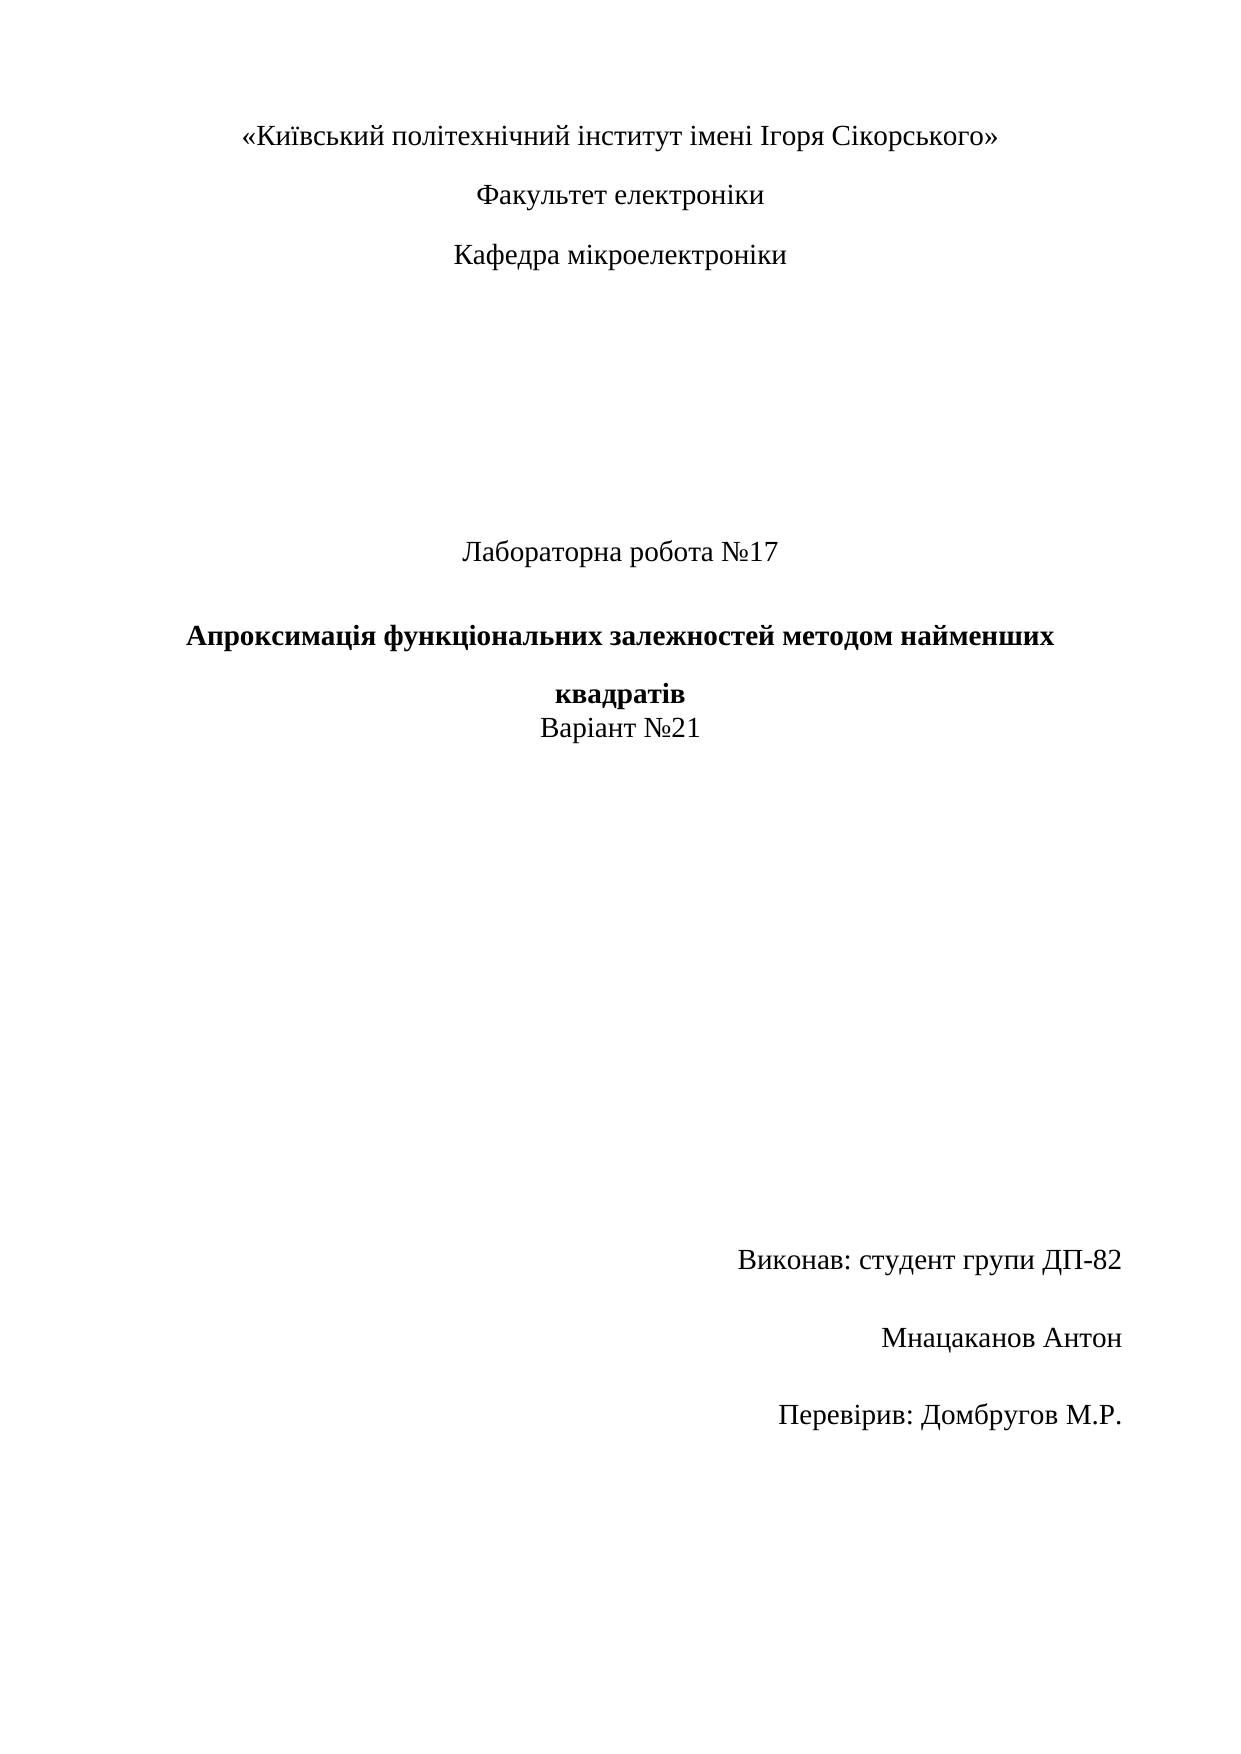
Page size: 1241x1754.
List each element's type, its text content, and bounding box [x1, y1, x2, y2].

text Факультет електроніки [118, 177, 1122, 211]
text Кафедра мікроелектроніки [118, 237, 1122, 270]
text «Київський політехнічний інститут імені Ігоря Сікорського» [118, 118, 1122, 152]
text Мнацаканов Антон [118, 1281, 1122, 1353]
text Лабораторна робота №17 [118, 534, 1122, 567]
text Перевірив: Домбругов М.Р. [118, 1358, 1122, 1431]
text Апроксимація функціональних залежностей методом найменших квадратів [118, 593, 1122, 710]
text Виконав: студент групи ДП-82 [118, 1242, 1122, 1276]
text Варіант №21 [118, 710, 1122, 743]
